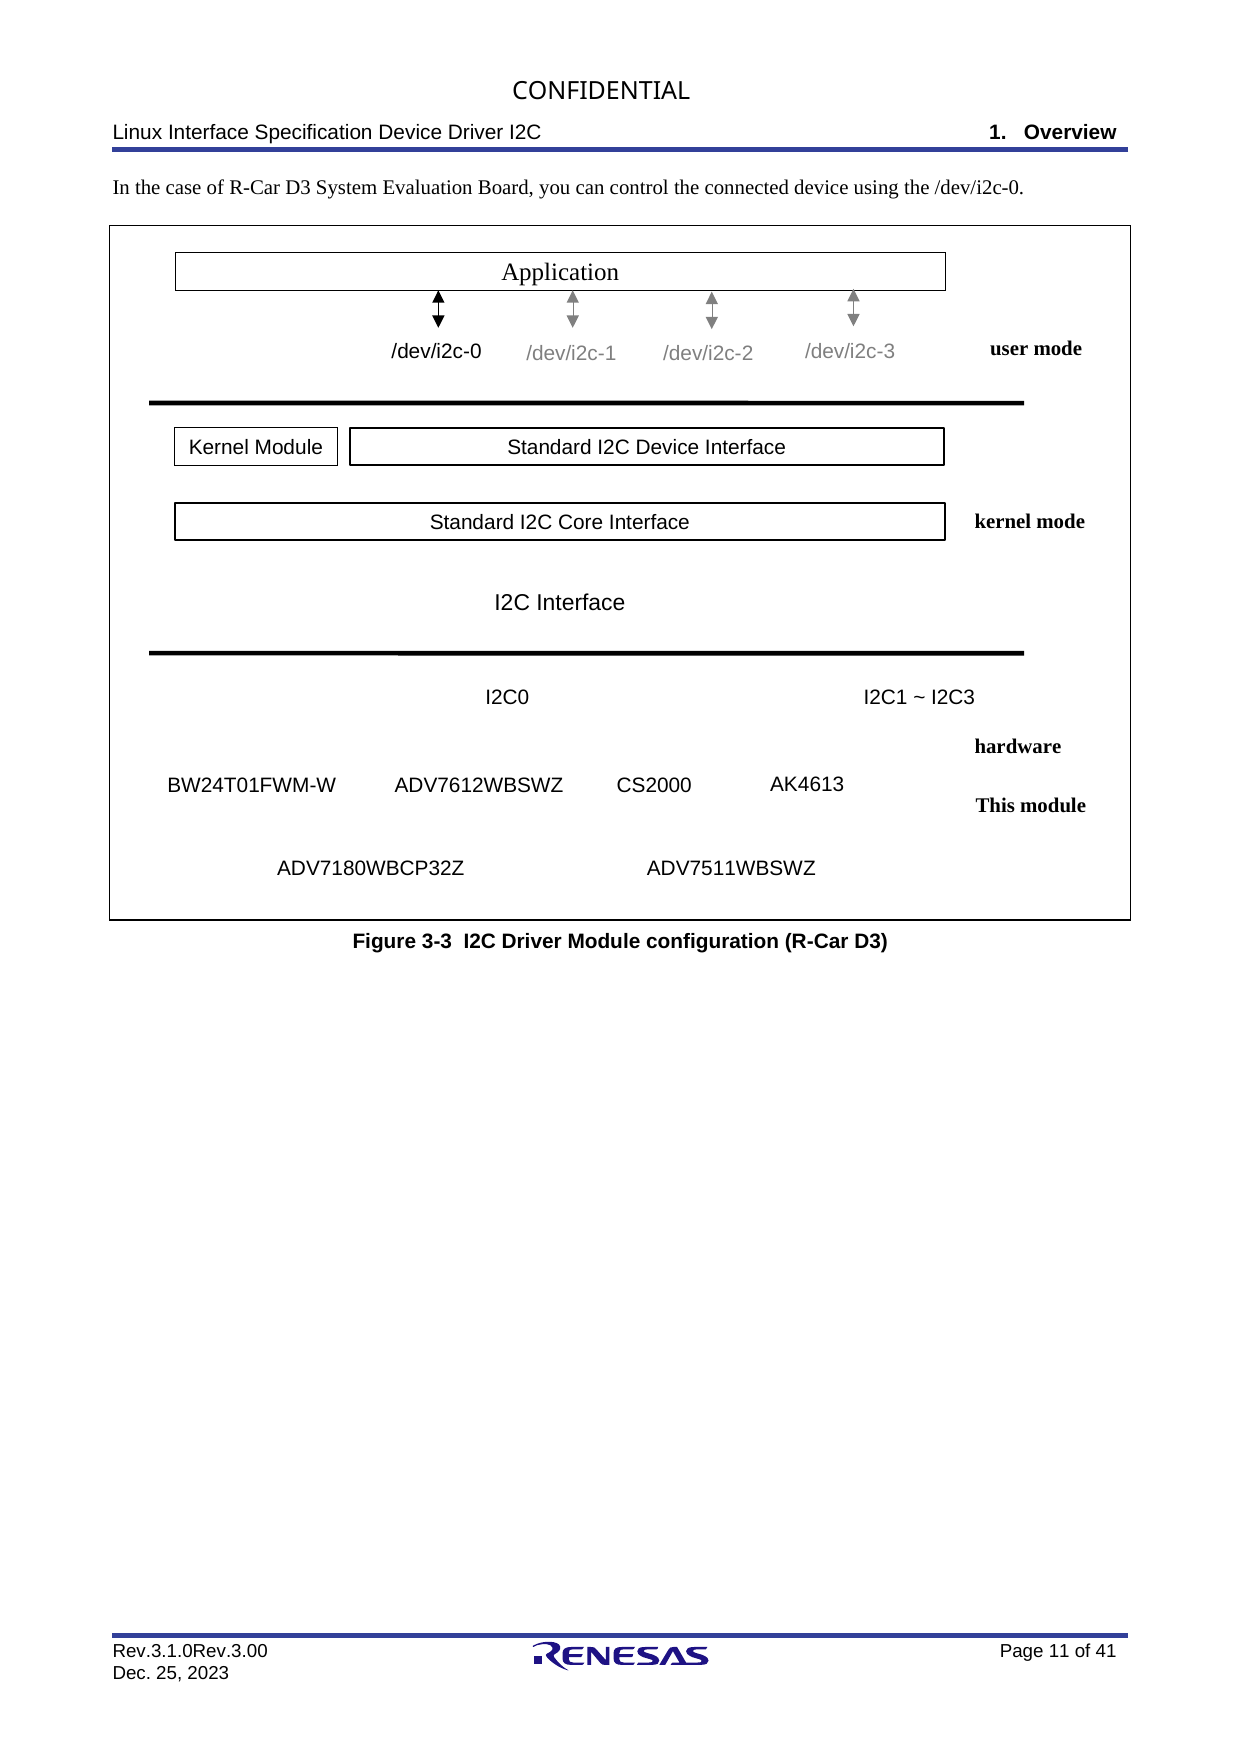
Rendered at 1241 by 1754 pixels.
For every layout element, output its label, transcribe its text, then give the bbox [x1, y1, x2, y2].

title Figure 3-3 I2C Driver Module configuration (R-Car D3) [112, 927, 1128, 954]
text In the case of R-Car D3 System Evaluation Board, you can control the connected device using the /dev/i2c-0. [112, 173, 1128, 200]
